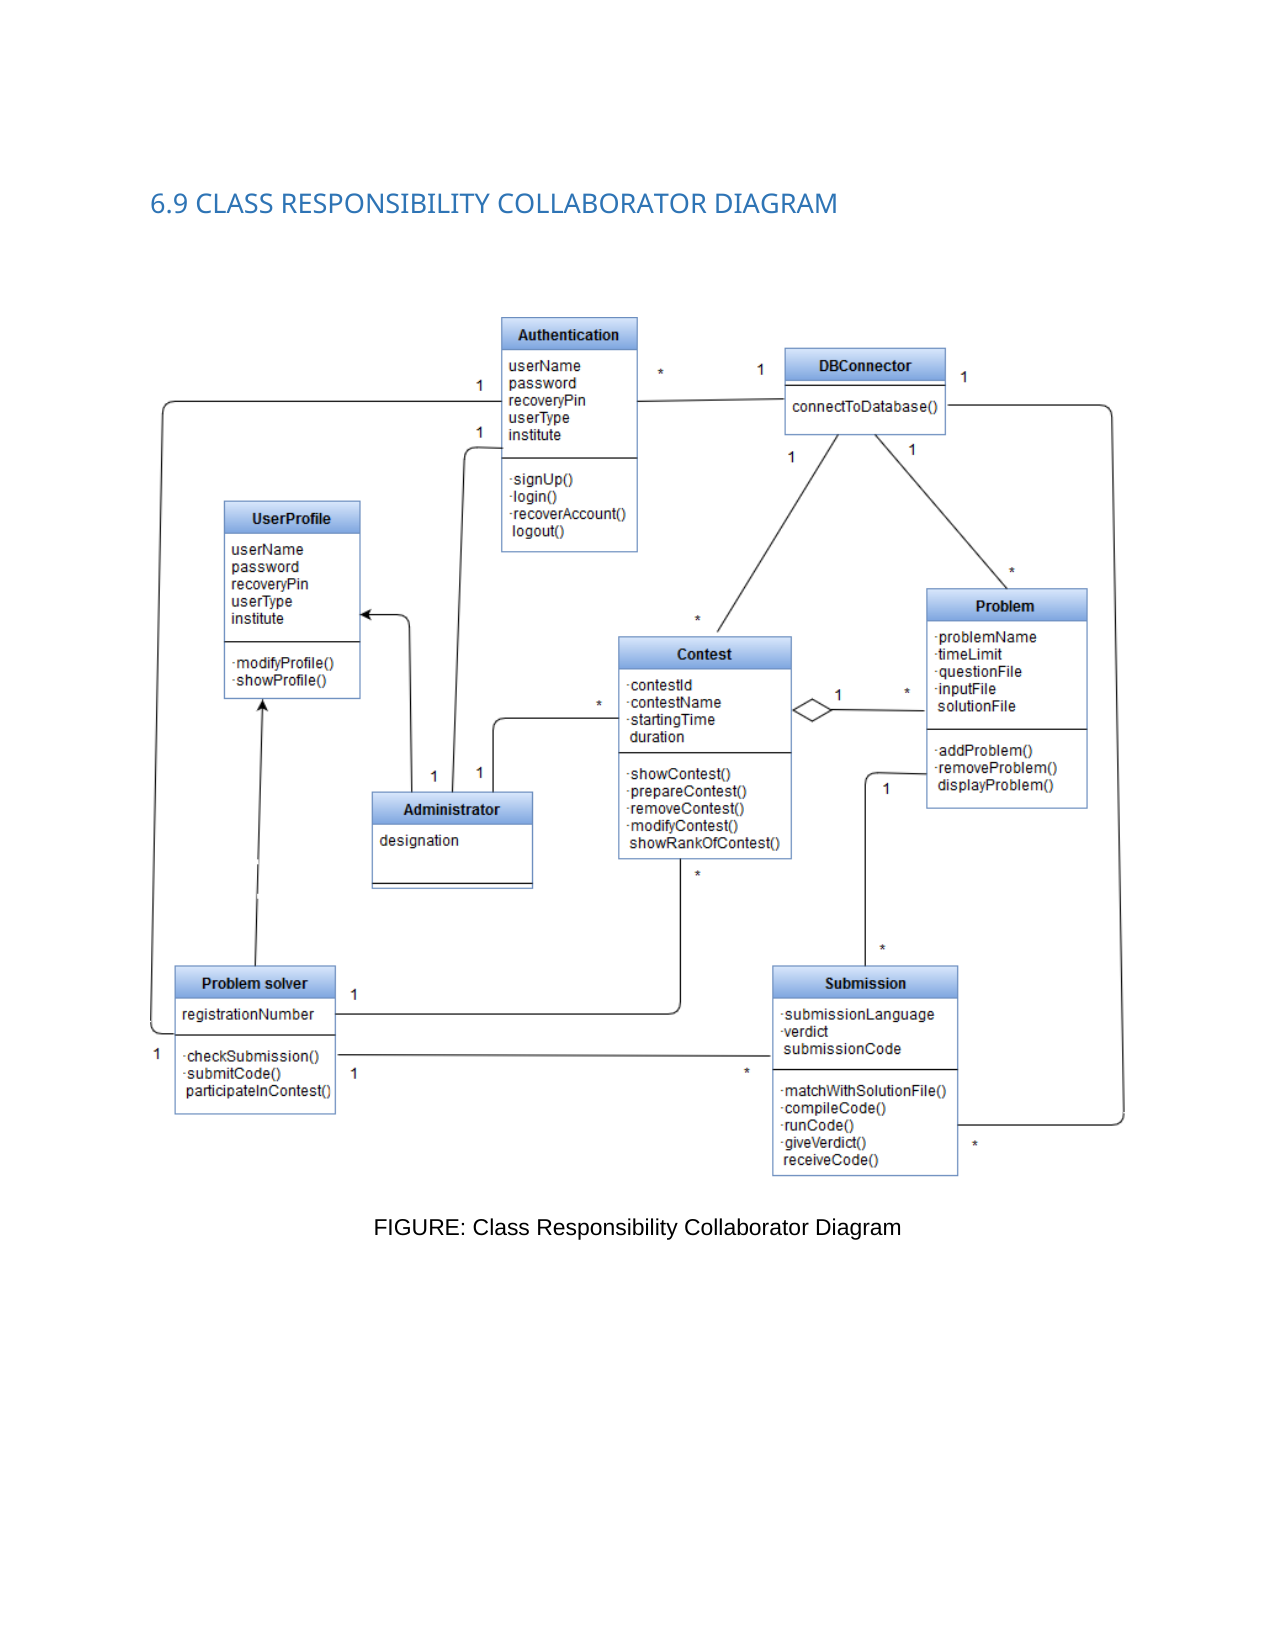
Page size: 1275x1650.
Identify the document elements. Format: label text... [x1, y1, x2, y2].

subtitle 6.9 CLASS RESPONSIBILITY COLLABORATOR DIAGRAM [150, 184, 1125, 221]
text FIGURE: Class Responsibility Collaborator Diagram [150, 1214, 1125, 1240]
picture [150, 317, 1125, 1180]
